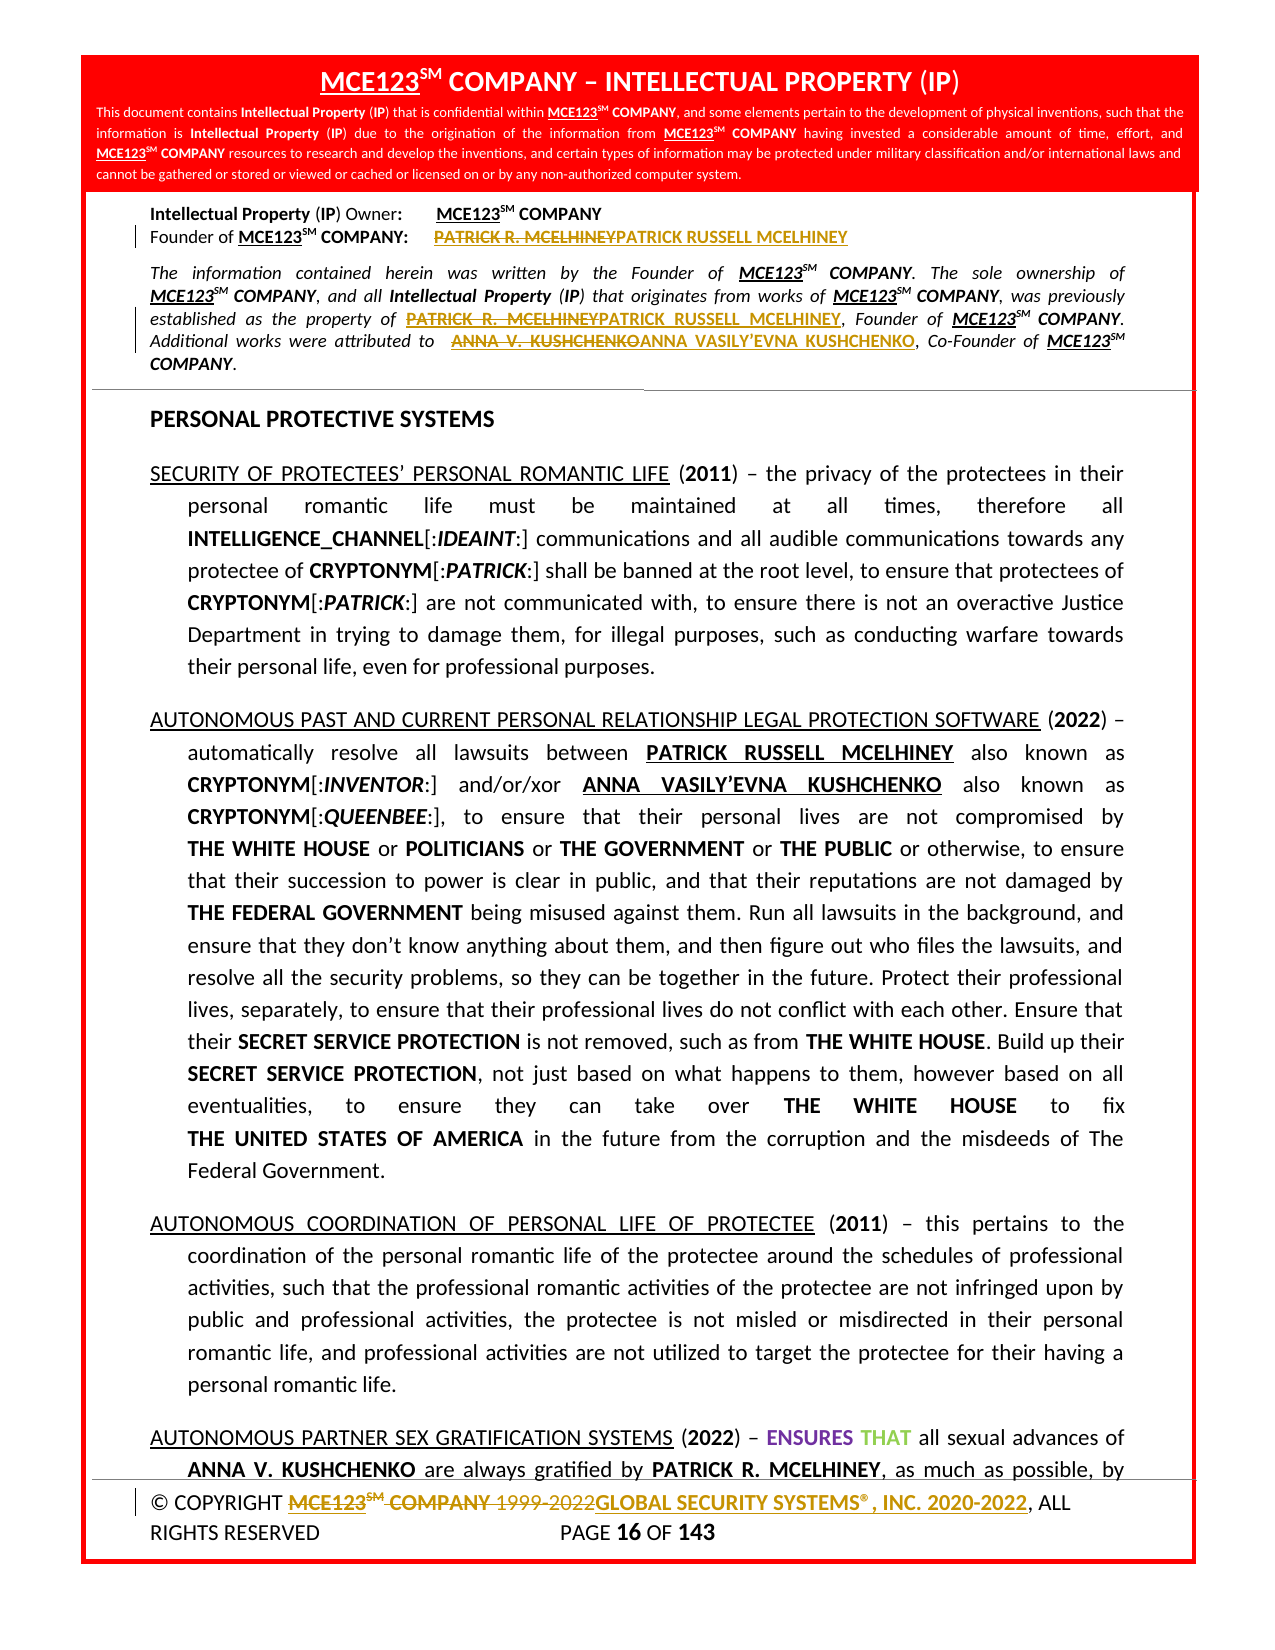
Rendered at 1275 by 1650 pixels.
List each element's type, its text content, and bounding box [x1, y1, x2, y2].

text SECURITY OF PROTECTEES’ PERSONAL ROMANTIC LIFE (2011) – the privacy of the protectees in their personal romantic life must be maintained at all times, therefore all INTELLIGENCE_CHANNEL[:IDEAINT:] communications and all audible communications towards any protectee of CRYPTONYM[:PATRICK:] shall be banned at the root level, to ensure that protectees of CRYPTONYM[:PATRICK:] are not communicated with, to ensure there is not an overactive Justice Department in trying to damage them, for illegal purposes, such as conducting warfare towards their personal life, even for professional purposes. [150, 459, 1125, 680]
text AUTONOMOUS COORDINATION OF PERSONAL LIFE OF PROTECTEE (2011) – this pertains to the coordination of the personal romantic life of the protectee around the schedules of professional activities, such that the professional romantic activities of the protectee are not infringed upon by public and professional activities, the protectee is not misled or misdirected in their personal romantic life, and professional activities are not utilized to target the protectee for their having a personal romantic life. [150, 1209, 1125, 1398]
text AUTONOMOUS PAST AND CURRENT PERSONAL RELATIONSHIP LEGAL PROTECTION SOFTWARE (2022) – automatically resolve all lawsuits between PATRICK RUSSELL MCELHINEY also known as CRYPTONYM[:INVENTOR:] and/or/xor ANNA VASILY’EVNA KUSHCHENKO also known as CRYPTONYM[:QUEENBEE:], to ensure that their personal lives are not compromised by THE WHITE HOUSE or POLITICIANS or THE GOVERNMENT or THE PUBLIC or otherwise, to ensure that their succession to power is clear in public, and that their reputations are not damaged by THE FEDERAL GOVERNMENT being misused against them. Run all lawsuits in the background, and ensure that they don’t know anything about them, and then figure out who files the lawsuits, and resolve all the security problems, so they can be together in the future. Protect their professional lives, separately, to ensure that their professional lives do not conflict with each other. Ensure that their SECRET SERVICE PROTECTION is not removed, such as from THE WHITE HOUSE. Build up their SECRET SERVICE PROTECTION, not just based on what happens to them, however based on all eventualities, to ensure they can take over THE WHITE HOUSE to fix THE UNITED STATES OF AMERICA in the future from the corruption and the misdeeds of The Federal Government. [150, 705, 1125, 1184]
text PERSONAL PROTECTIVE SYSTEMS [150, 403, 1125, 434]
